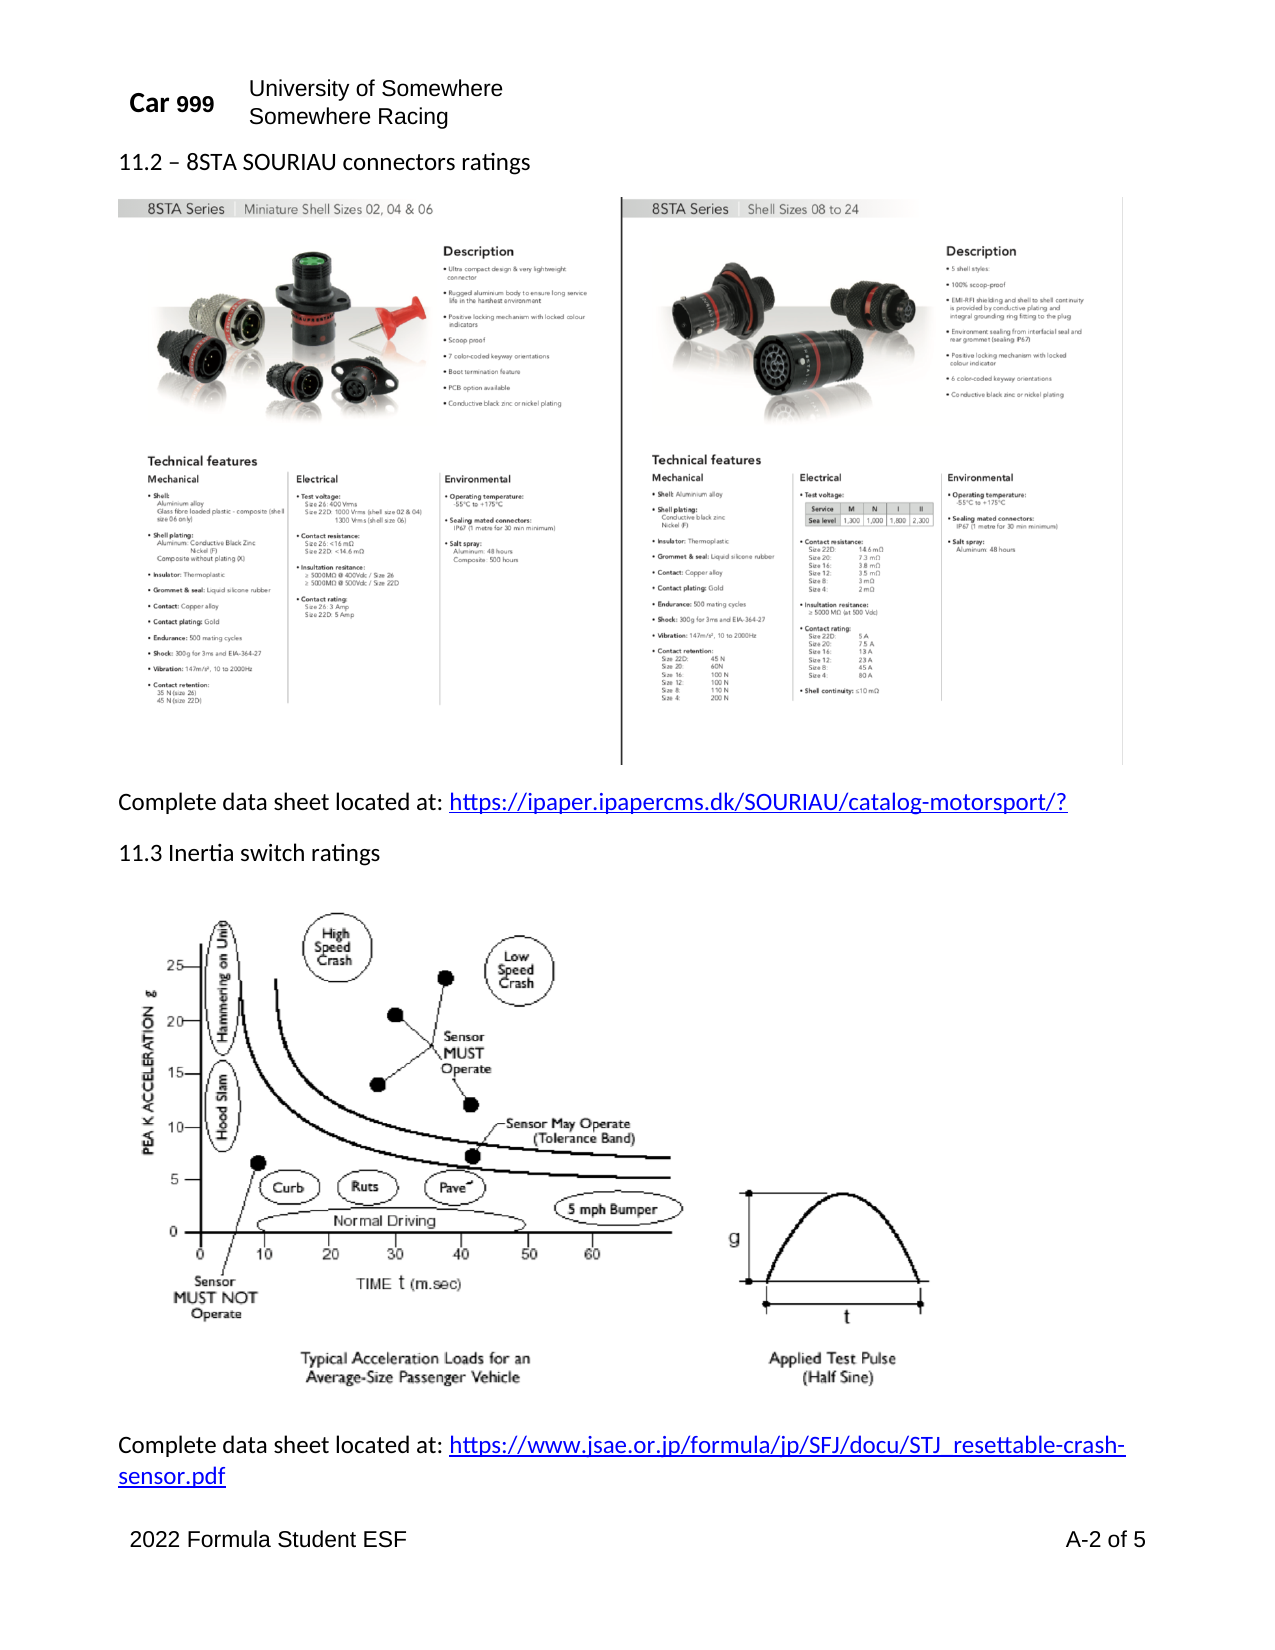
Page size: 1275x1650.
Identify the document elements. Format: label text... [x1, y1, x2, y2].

text Complete data sheet located at: https://ipaper.ipapercms.dk/SOURIAU/catalog-motorsport/? [118, 786, 1157, 816]
text 11.3 Inertia switch ratings [118, 837, 1157, 868]
picture [118, 197, 1123, 765]
text Complete data sheet located at: https://www.jsae.or.jp/formula/jp/SFJ/docu/STJ_resettable-crash-sensor.pdf [118, 1429, 1157, 1490]
picture [118, 888, 954, 1409]
text 11.2 – 8STA SOURIAU connectors ratings [118, 147, 1157, 177]
